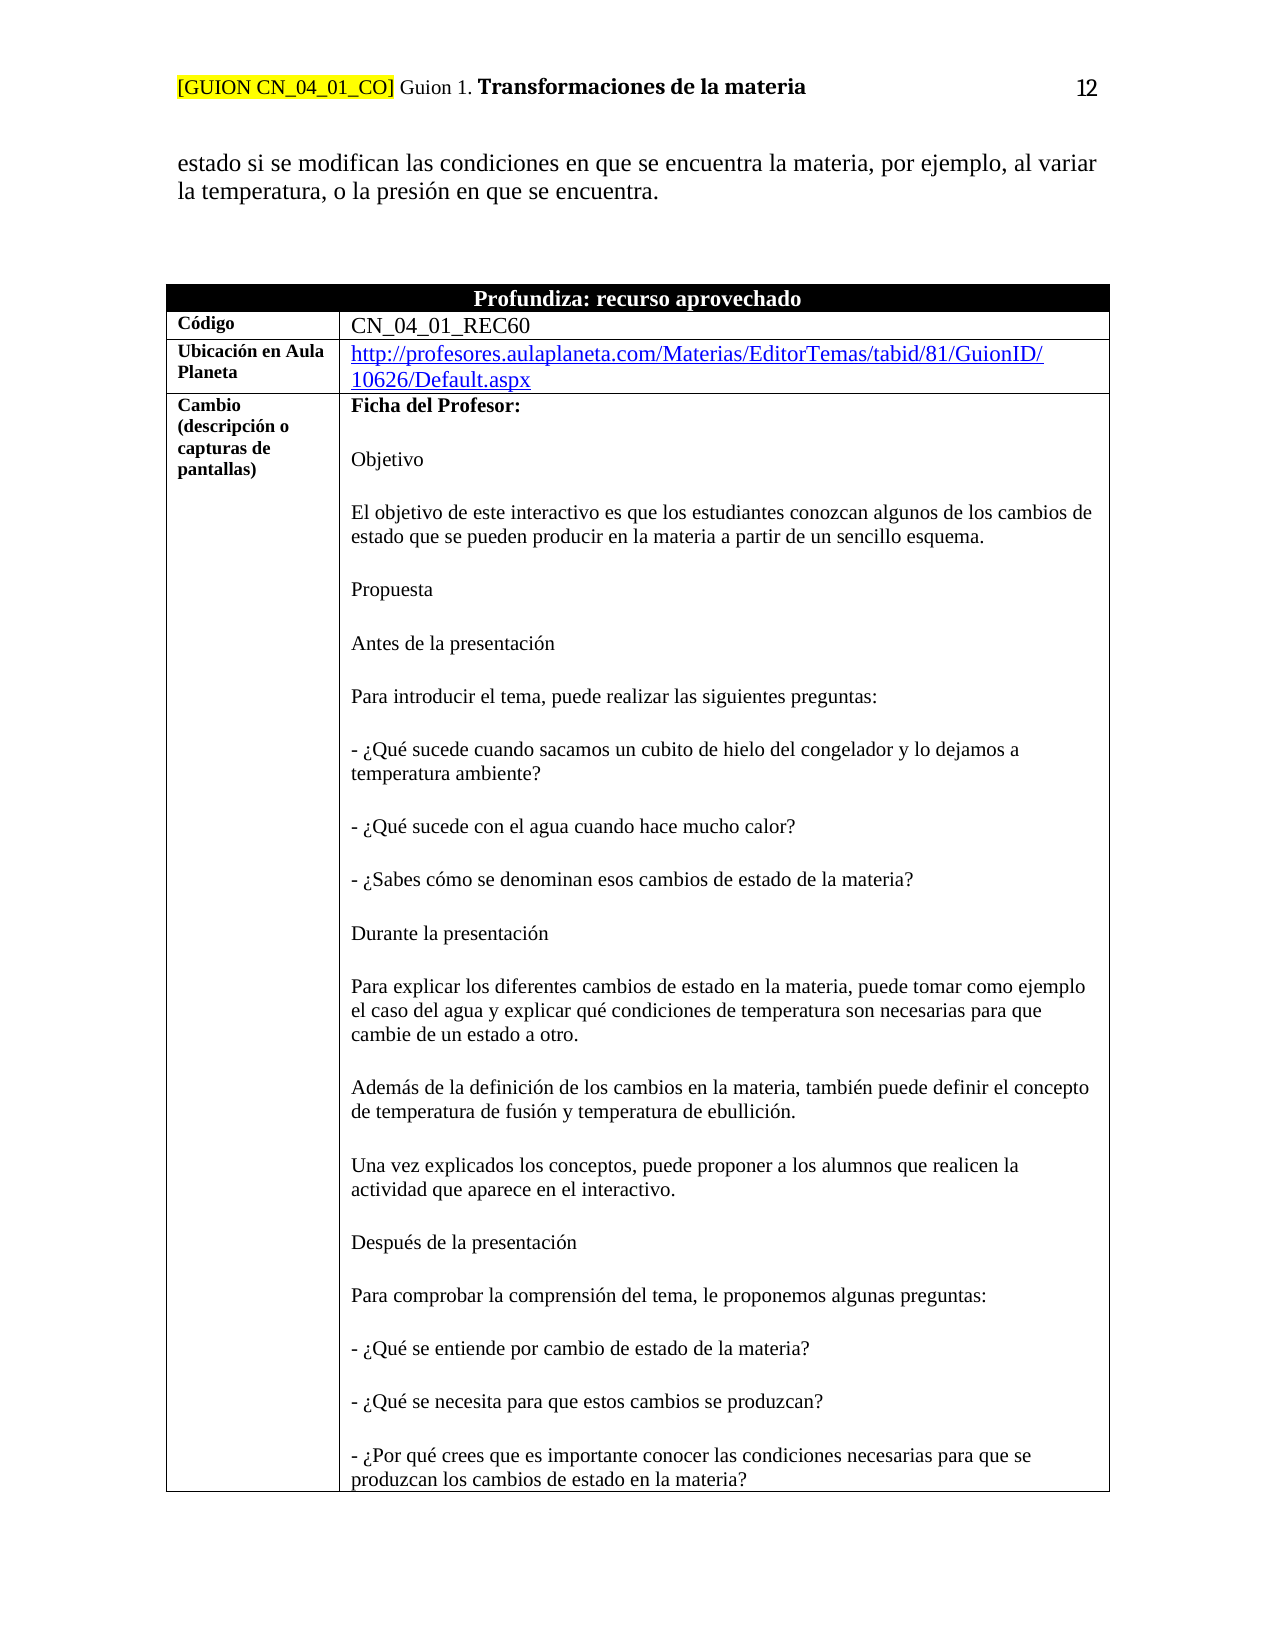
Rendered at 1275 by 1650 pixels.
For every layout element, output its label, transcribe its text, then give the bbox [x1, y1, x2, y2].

table_cell CN_04_01_REC60 [340, 312, 1109, 339]
table_cell http://profesores.aulaplaneta.com/Materias/EditorTemas/tabid/81/GuionID/10626/Default.aspx [340, 340, 1109, 392]
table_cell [340, 394, 1109, 1491]
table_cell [167, 394, 339, 1491]
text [177, 148, 1098, 205]
table_cell Código [167, 312, 339, 339]
table_header Profundiza: recurso aprovechado [167, 285, 1109, 311]
table_cell Ubicación en Aula Planeta [167, 340, 339, 392]
